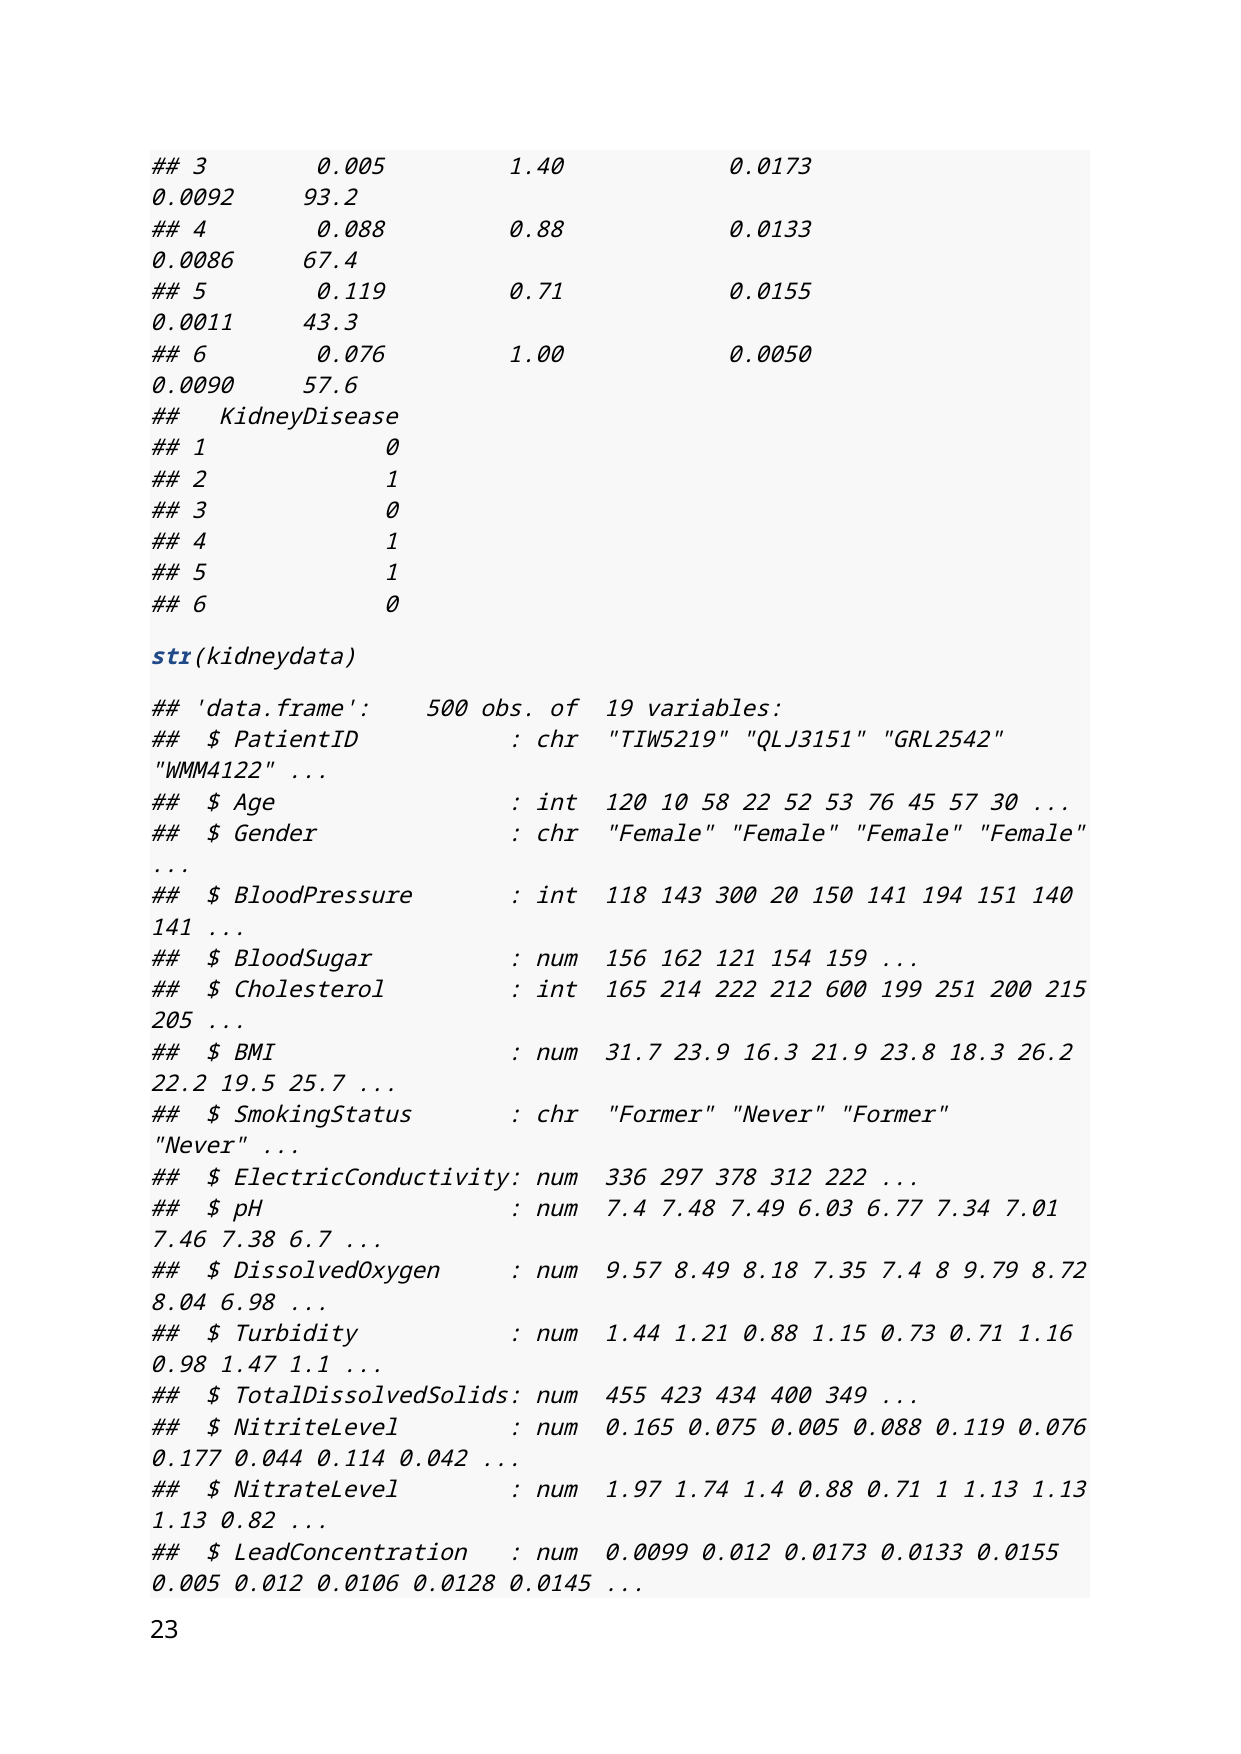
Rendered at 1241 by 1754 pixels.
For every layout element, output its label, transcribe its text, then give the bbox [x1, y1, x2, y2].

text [150, 150, 1090, 619]
text str(kidneydata) [150, 639, 1090, 671]
